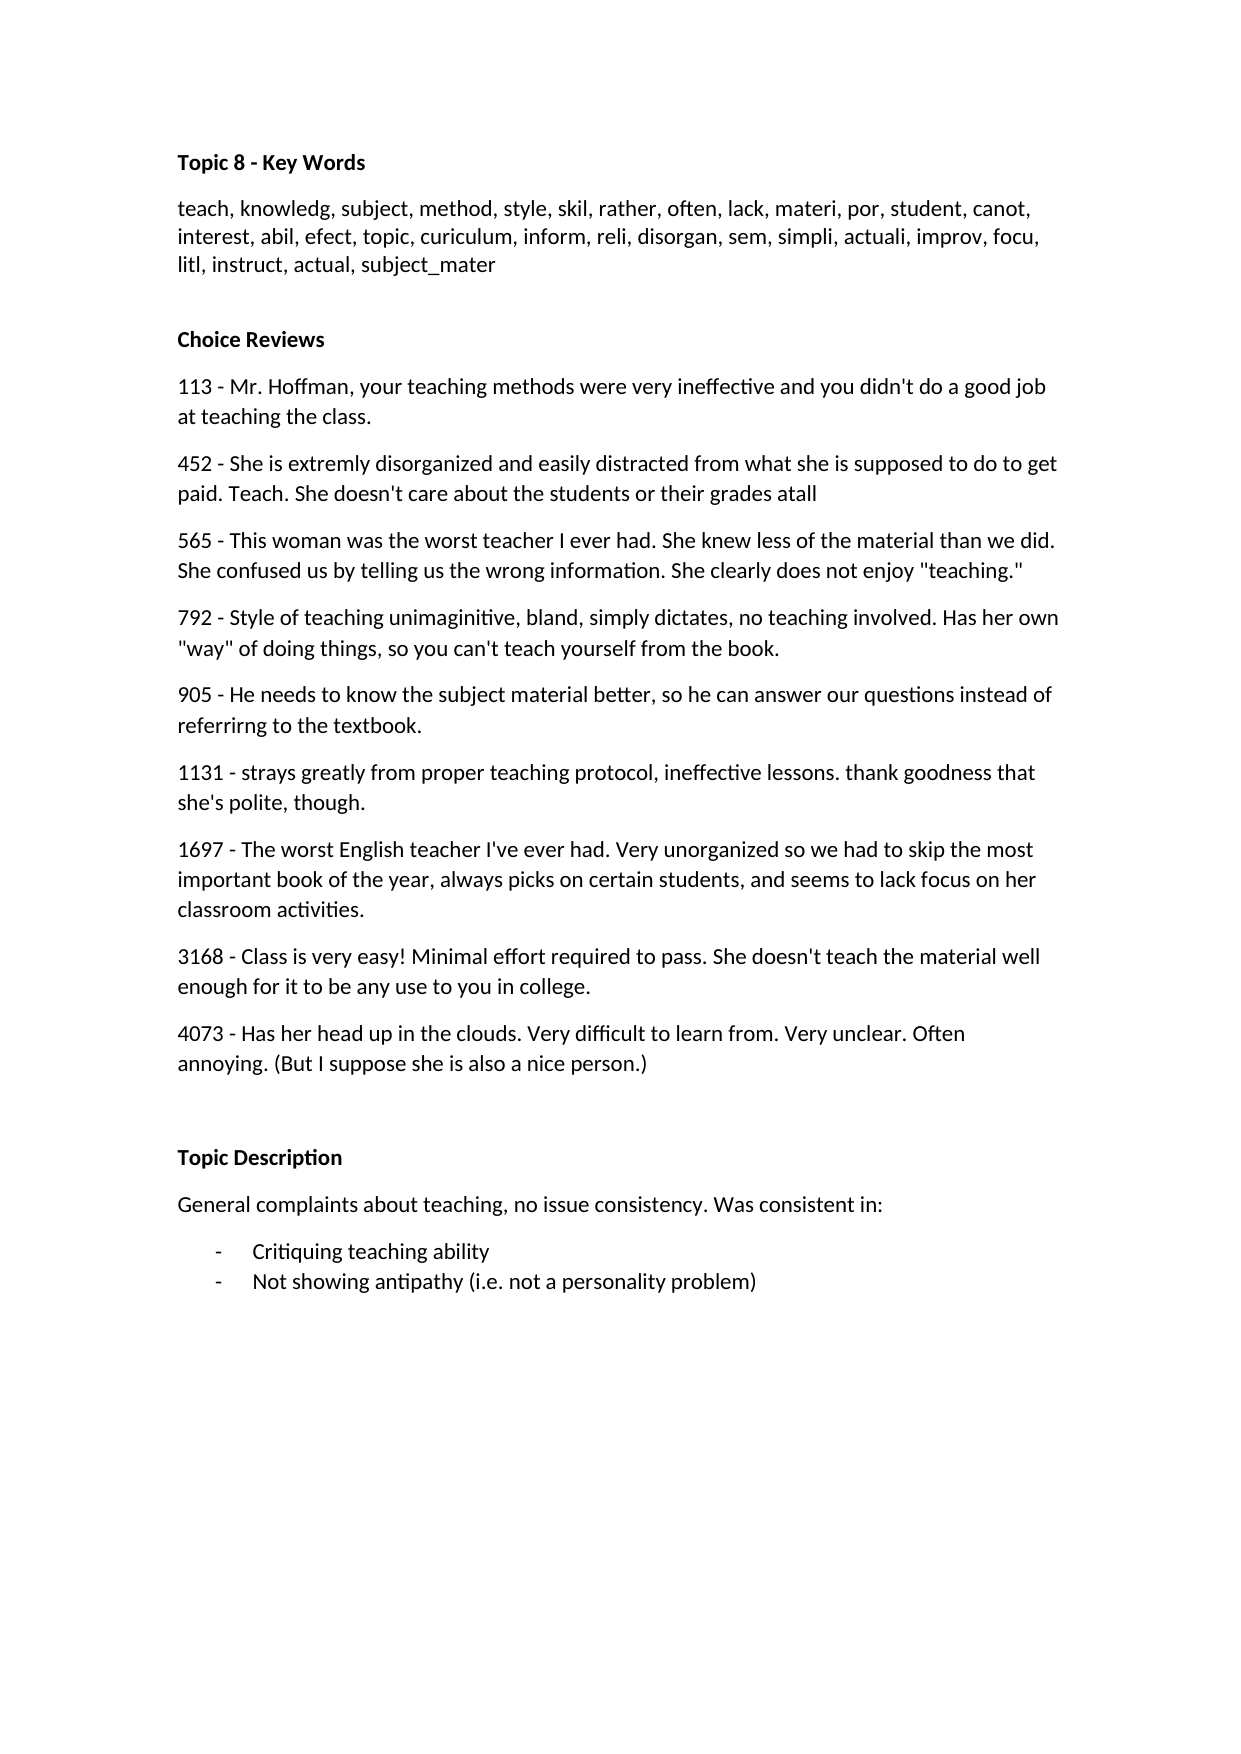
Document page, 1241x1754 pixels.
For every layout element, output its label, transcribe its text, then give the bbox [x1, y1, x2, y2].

text Topic 8 - Key Words [177, 148, 1063, 176]
text General complaints about teaching, no issue consistency. Was consistent in: [177, 1190, 1063, 1218]
text 452 - She is extremly disorganized and easily distracted from what she is supposed to do to get paid. Teach. She doesn't care about the students or their grades atall [177, 449, 1063, 508]
text Topic Description [177, 1143, 1063, 1171]
text 565 - This woman was the worst teacher I ever had. She knew less of the material than we did. She confused us by telling us the wrong information. She clearly does not enjoy "teaching." [177, 526, 1063, 585]
text 792 - Style of teaching unimaginitive, bland, simply dictates, no teaching involved. Has her own "way" of doing things, so you can't teach yourself from the book. [177, 603, 1063, 662]
text 1131 - strays greatly from proper teaching protocol, ineffective lessons. thank goodness that she's polite, though. [177, 758, 1063, 816]
text 1697 - The worst English teacher I've ever had. Very unorganized so we had to skip the most important book of the year, always picks on certain students, and seems to lack focus on her classroom activities. [177, 835, 1063, 923]
list Critiquing teaching ability [215, 1237, 1063, 1265]
text 3168 - Class is very easy! Minimal effort required to pass. She doesn't teach the material well enough for it to be any use to you in college. [177, 942, 1063, 1000]
text Choice Reviews [177, 325, 1063, 353]
list Not showing antipathy (i.e. not a personality problem) [215, 1267, 1063, 1295]
text teach, knowledg, subject, method, style, skil, rather, often, lack, materi, por, student, canot, interest, abil, efect, topic, curiculum, inform, reli, disorgan, sem, simpli, actuali, improv, focu, litl, instruct, actual, subject_mater [177, 194, 1063, 278]
text 4073 - Has her head up in the clouds. Very difficult to learn from. Very unclear. Often annoying. (But I suppose she is also a nice person.) [177, 1019, 1063, 1077]
text 905 - He needs to know the subject material better, so he can answer our questions instead of referrirng to the textbook. [177, 681, 1063, 739]
text 113 - Mr. Hoffman, your teaching methods were very ineffective and you didn't do a good job at teaching the class. [177, 372, 1063, 431]
